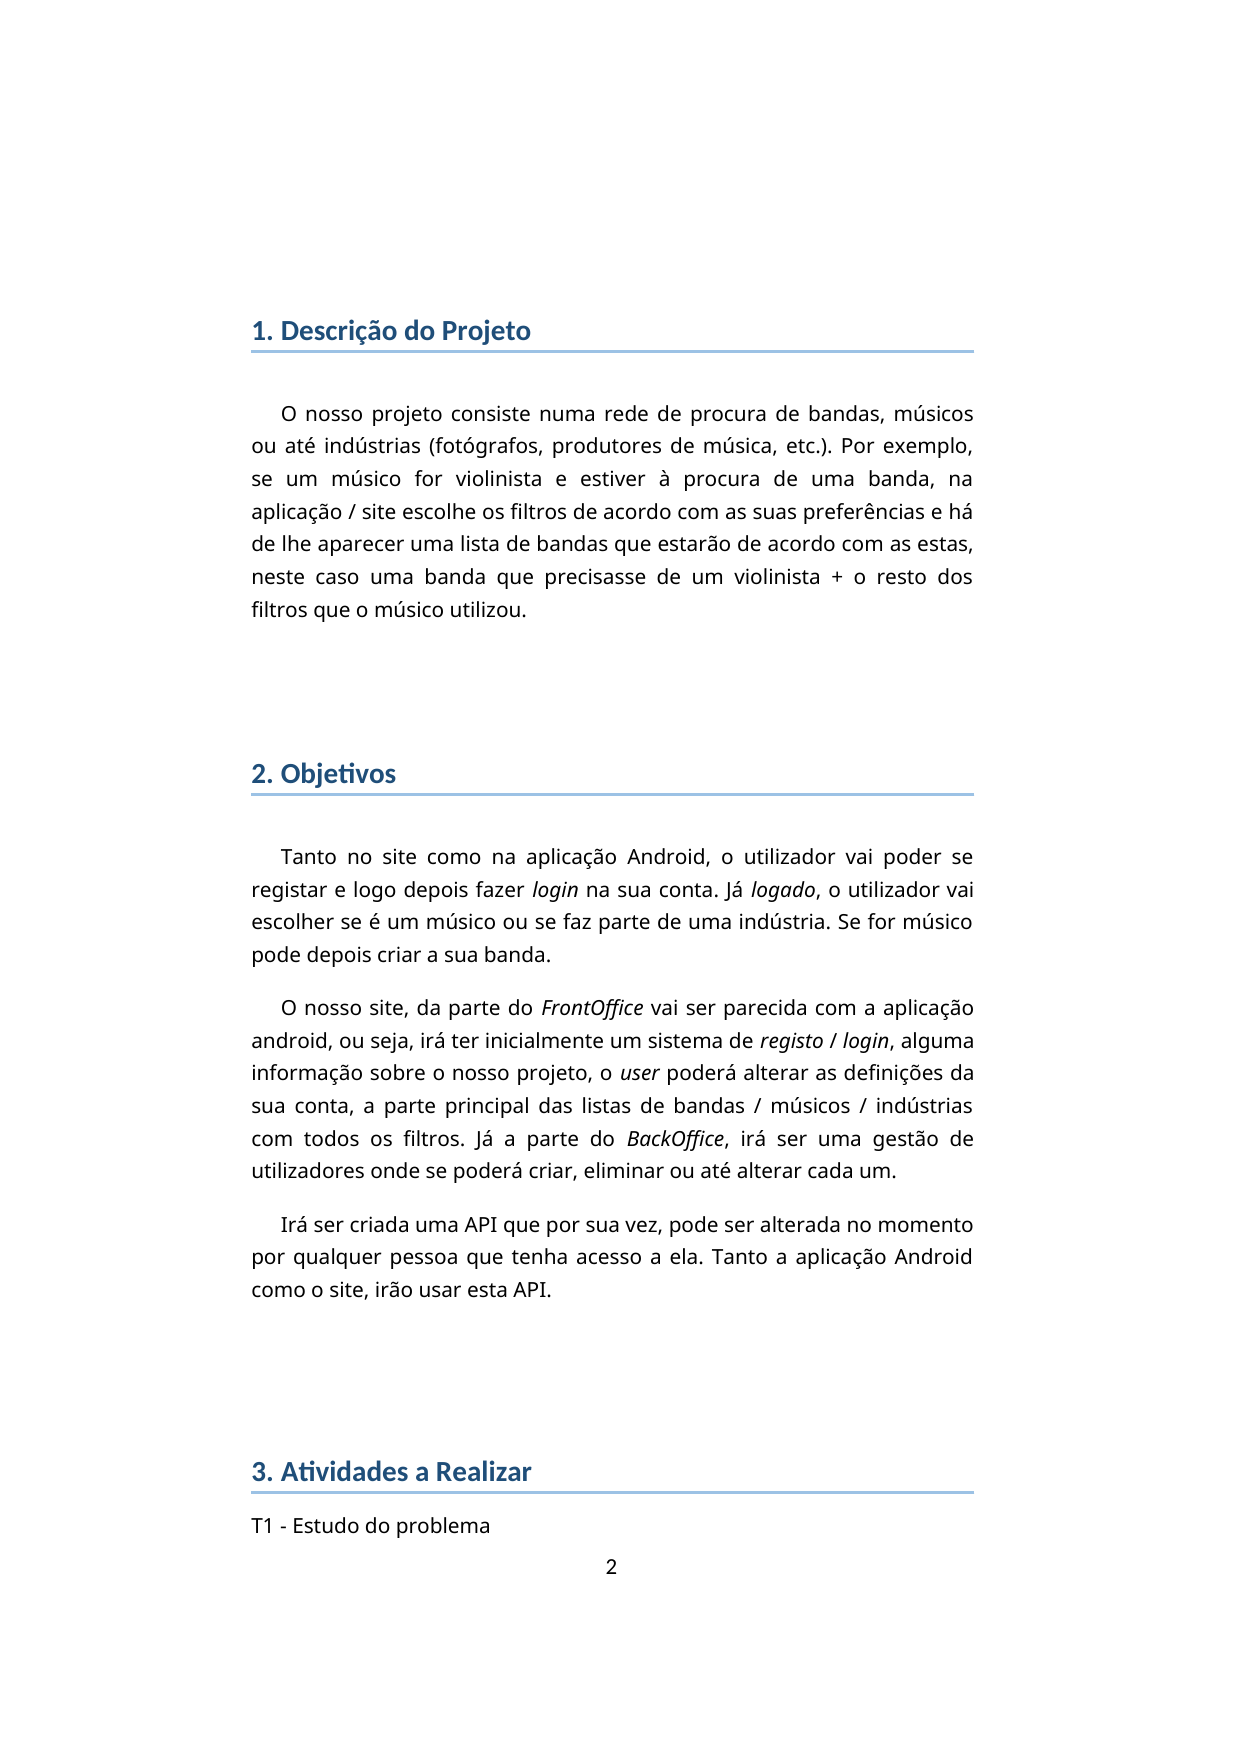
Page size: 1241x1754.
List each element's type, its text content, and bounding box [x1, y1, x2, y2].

list Atividades a Realizar [251, 1453, 974, 1491]
text Irá ser criada uma API que por sua vez, pode ser alterada no momento por qualquer pessoa que tenha acesso a ela. Tanto a aplicação Android como o site, irão usar esta API. [251, 1210, 974, 1303]
list Objetivos [251, 755, 974, 793]
text O nosso site, da parte do FrontOffice vai ser parecida com a aplicação android, ou seja, irá ter inicialmente um sistema de registo / login, alguma informação sobre o nosso projeto, o user poderá alterar as definições da sua conta, a parte principal das listas de bandas / músicos / indústrias com todos os filtros. Já a parte do BackOffice, irá ser uma gestão de utilizadores onde se poderá criar, eliminar ou até alterar cada um. [251, 993, 974, 1185]
text T1 - Estudo do problema [251, 1512, 974, 1540]
list Descrição do Projeto [251, 312, 974, 350]
text Tanto no site como na aplicação Android, o utilizador vai poder se registar e logo depois fazer login na sua conta. Já logado, o utilizador vai escolher se é um músico ou se faz parte de uma indústria. Se for músico pode depois criar a sua banda. [251, 842, 974, 968]
text O nosso projeto consiste numa rede de procura de bandas, músicos ou até indústrias (fotógrafos, produtores de música, etc.). Por exemplo, se um músico for violinista e estiver à procura de uma banda, na aplicação / site escolhe os filtros de acordo com as suas preferências e há de lhe aparecer uma lista de bandas que estarão de acordo com as estas, neste caso uma banda que precisasse de um violinista + o resto dos filtros que o músico utilizou. [251, 399, 974, 623]
